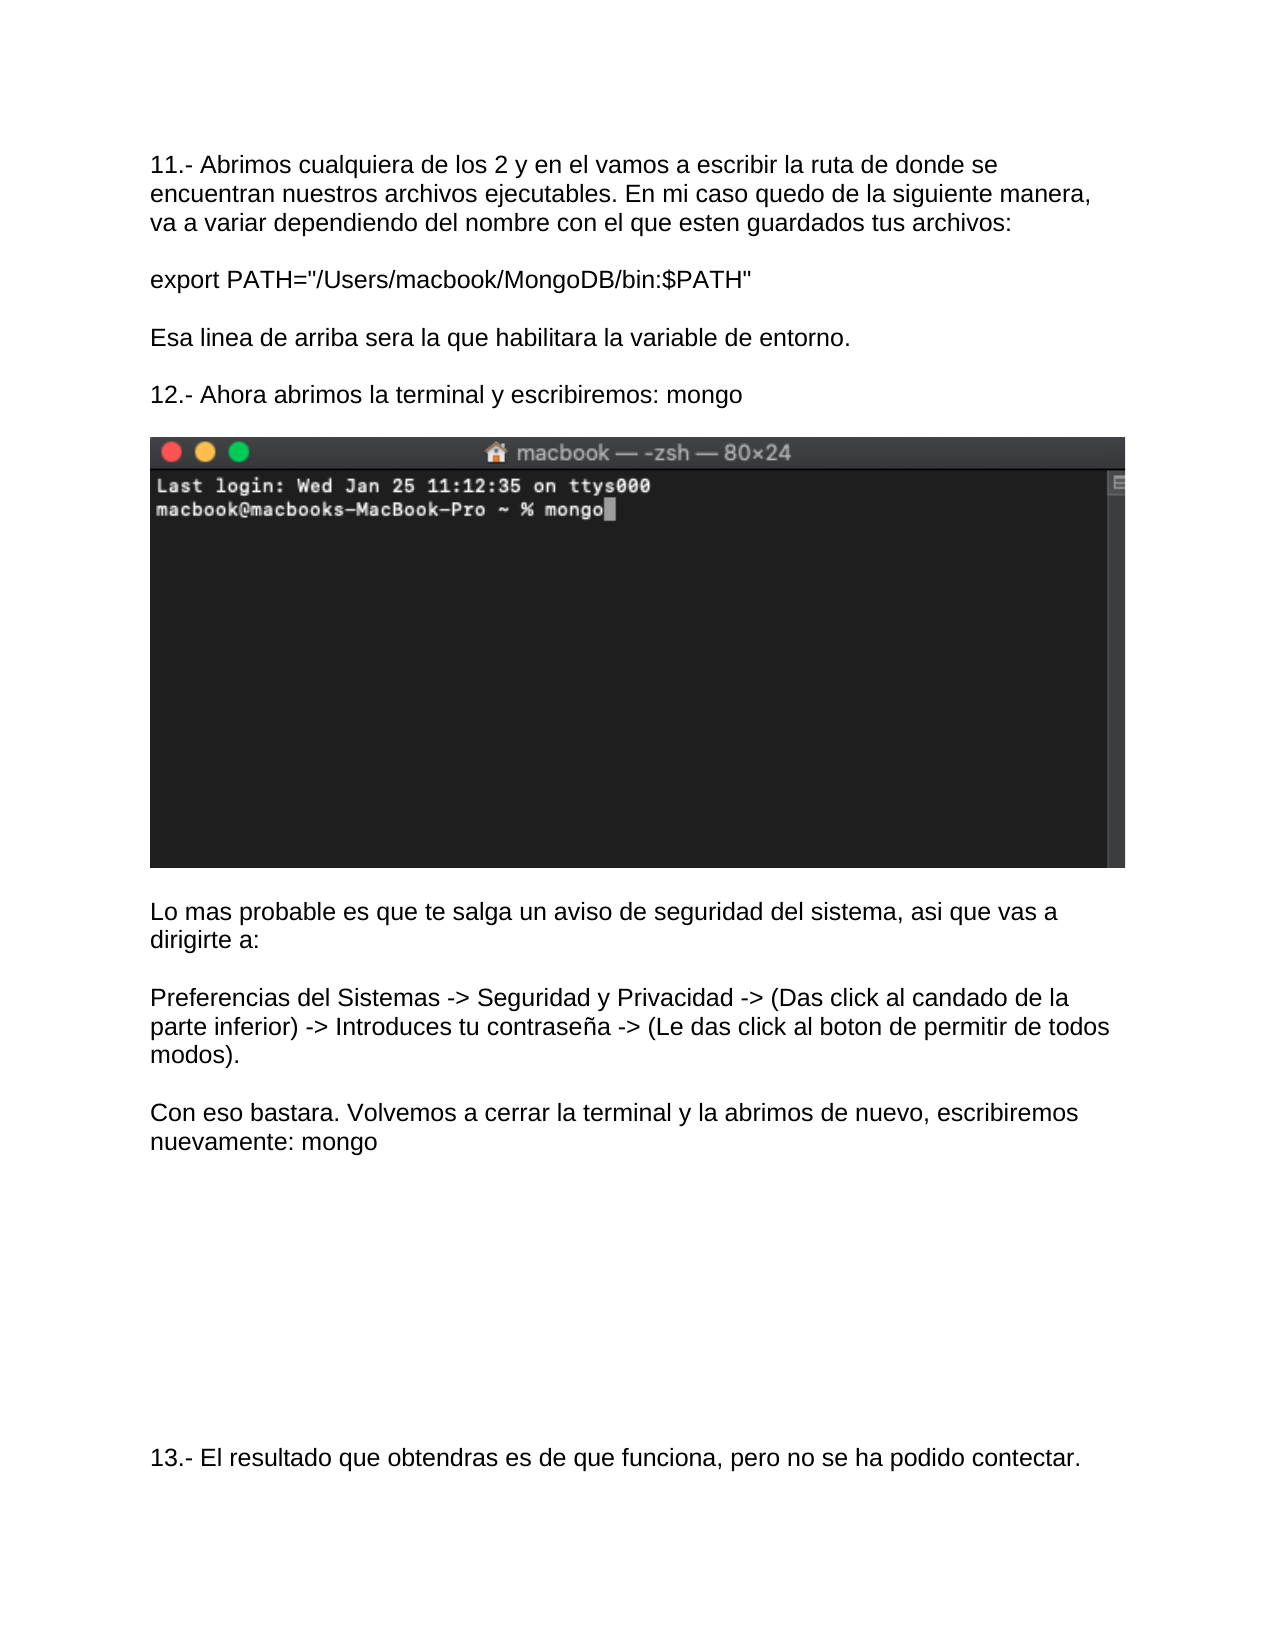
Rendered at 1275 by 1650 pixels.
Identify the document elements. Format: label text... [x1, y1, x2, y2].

text Con eso bastara. Volvemos a cerrar la terminal y la abrimos de nuevo, escribiremos nuevamente: mongo [150, 1098, 1125, 1155]
text 11.- Abrimos cualquiera de los 2 y en el vamos a escribir la ruta de donde se encuentran nuestros archivos ejecutables. En mi caso quedo de la siguiente manera, va a variar dependiendo del nombre con el que esten guardados tus archivos: [150, 150, 1125, 236]
text Preferencias del Sistemas -> Seguridad y Privacidad -> (Das click al candado de la parte inferior) -> Introduces tu contraseña -> (Le das click al boton de permitir de todos modos). [150, 983, 1125, 1069]
text Esa linea de arriba sera la que habilitara la variable de entorno. [150, 322, 1125, 351]
text Lo mas probable es que te salga un aviso de seguridad del sistema, asi que vas a dirigirte a: [150, 897, 1125, 954]
text export PATH="/Users/macbook/MongoDB/bin:$PATH" [150, 265, 1125, 294]
picture [150, 437, 1125, 868]
text 12.- Ahora abrimos la terminal y escribiremos: mongo [150, 380, 1125, 409]
text 13.- El resultado que obtendras es de que funciona, pero no se ha podido contectar. [150, 1443, 1125, 1472]
